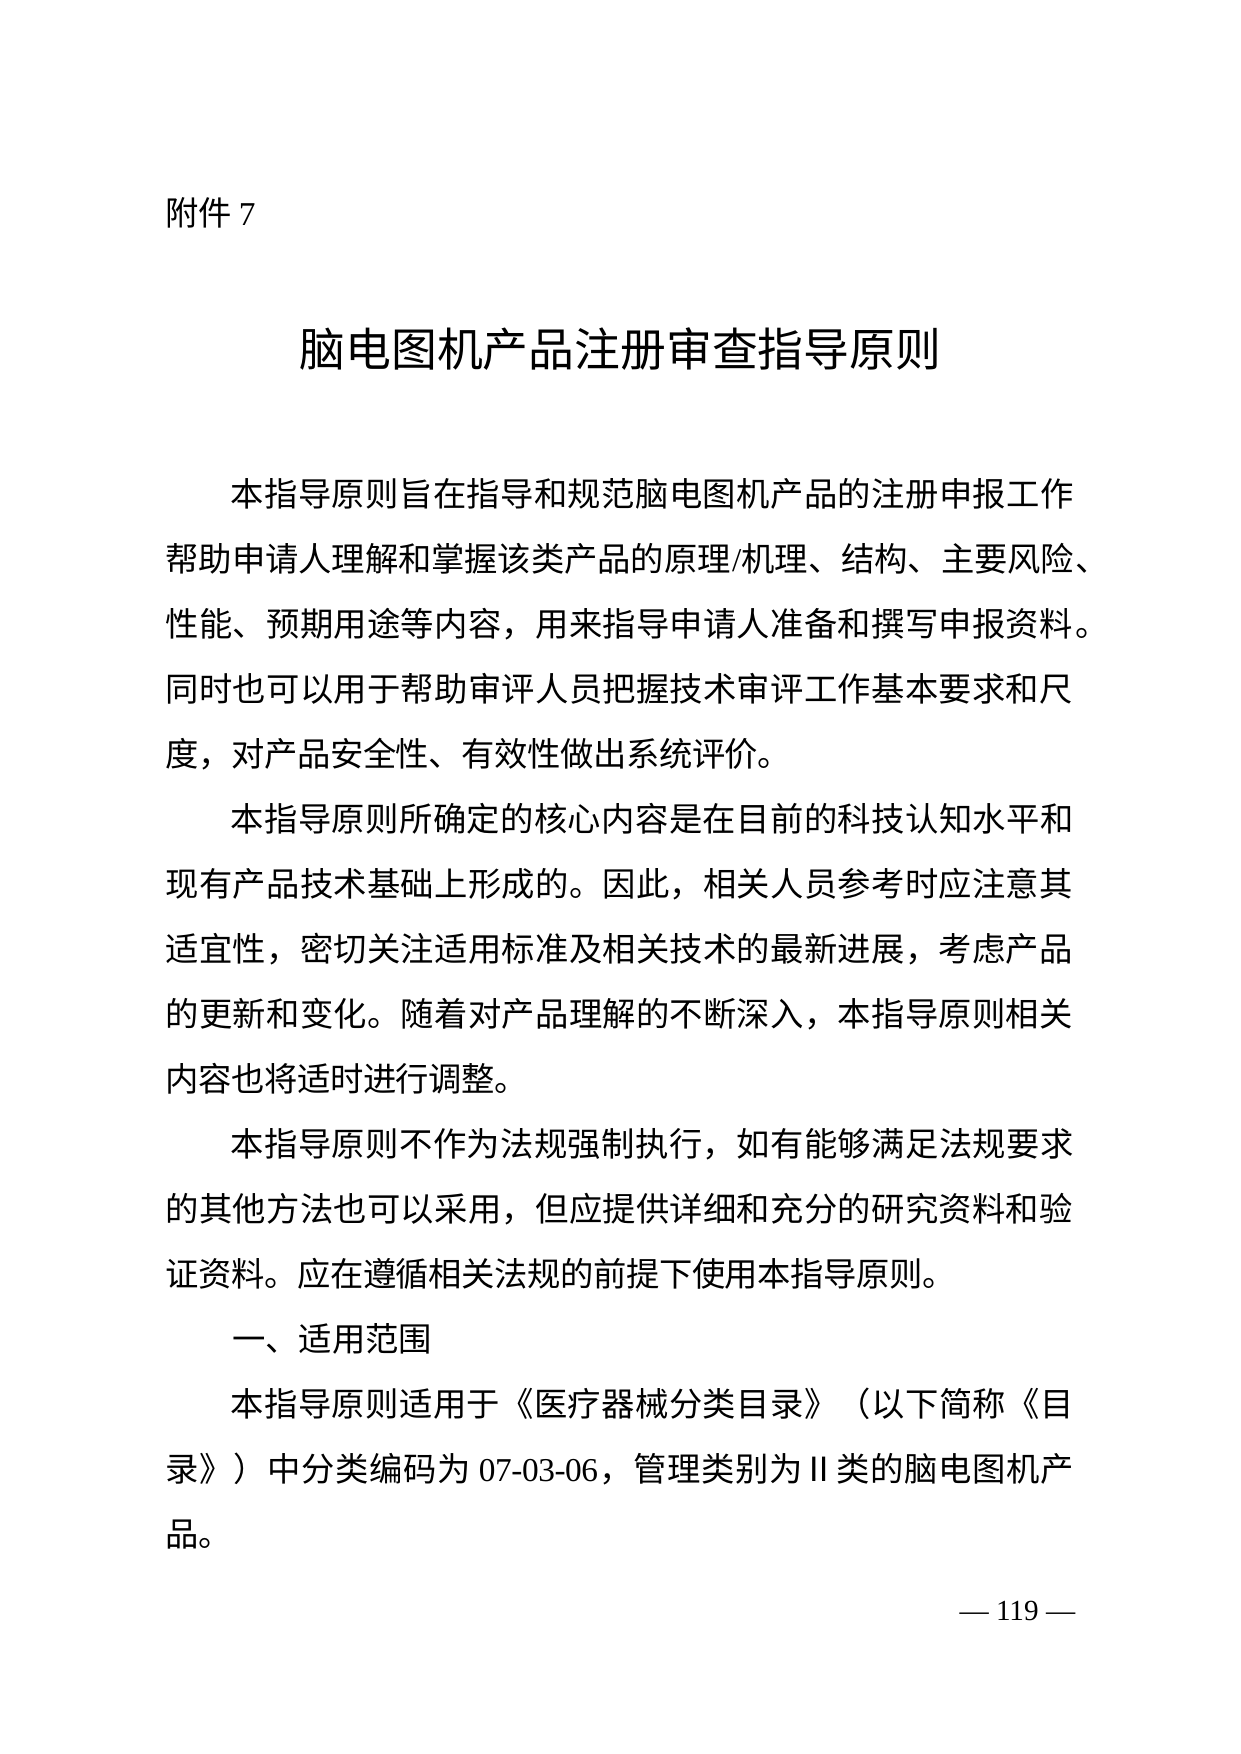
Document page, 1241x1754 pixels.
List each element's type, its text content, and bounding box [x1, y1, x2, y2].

text 本指导原则旨在指导和规范脑电图机产品的注册申报工作，帮助申请人理解和掌握该类产品的原理/机理、结构、主要风险、性能、预期用途等内容，用来指导申请人准备和撰写申报资料。同时也可以用于帮助审评人员把握技术审评工作基本要求和尺度，对产品安全性、有效性做出系统评价。 [165, 460, 1075, 785]
text 脑电图机产品注册审查指导原则 [165, 297, 1075, 395]
text 本指导原则适用于《医疗器械分类目录》（以下简称《目录》）中分类编码为07-03-06，管理类别为Ⅱ类的脑电图机产品。 [165, 1370, 1075, 1565]
text 一、适用范围 [165, 1305, 1075, 1370]
text 附件7 [165, 178, 1075, 243]
text 本指导原则所确定的核心内容是在目前的科技认知水平和现有产品技术基础上形成的。因此，相关人员参考时应注意其适宜性，密切关注适用标准及相关技术的最新进展，考虑产品的更新和变化。随着对产品理解的不断深入，本指导原则相关内容也将适时进行调整。 [165, 785, 1075, 1110]
text 本指导原则不作为法规强制执行，如有能够满足法规要求的其他方法也可以采用，但应提供详细和充分的研究资料和验证资料。应在遵循相关法规的前提下使用本指导原则。 [165, 1110, 1075, 1305]
